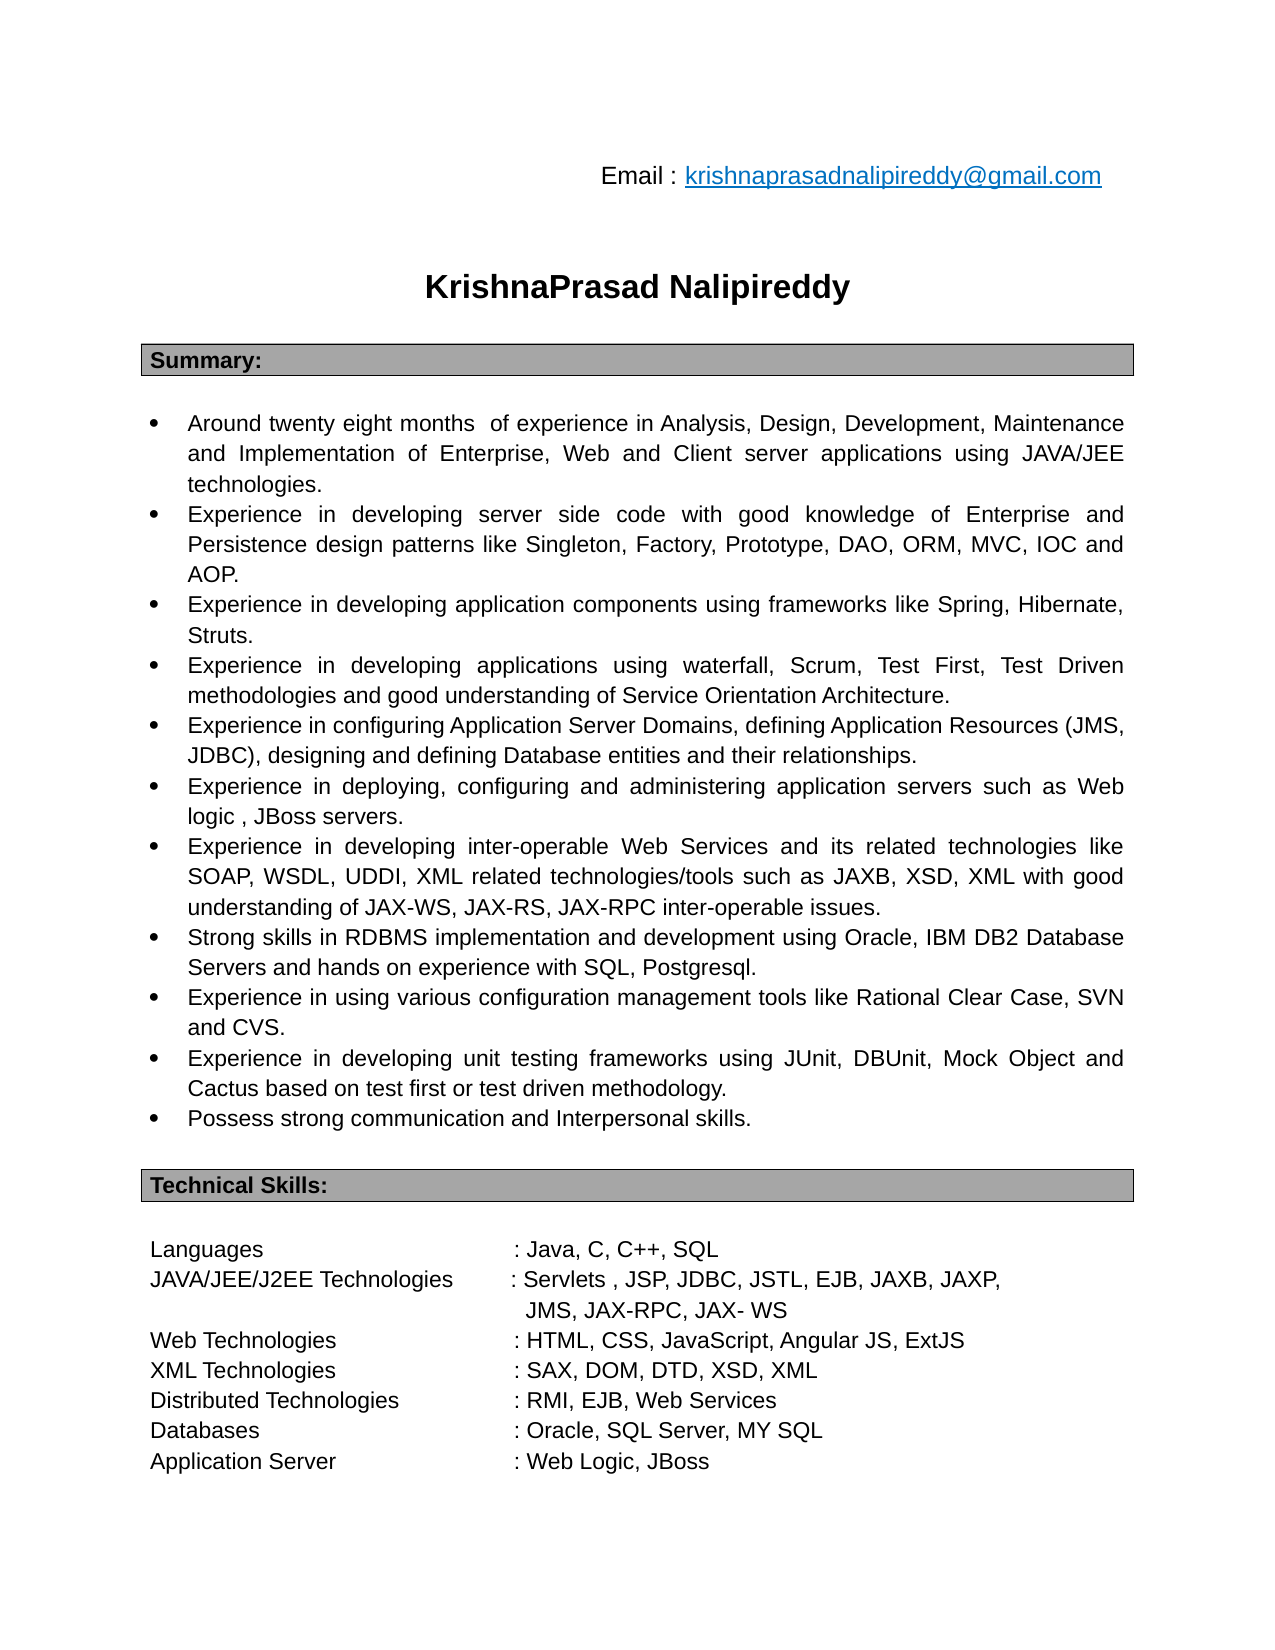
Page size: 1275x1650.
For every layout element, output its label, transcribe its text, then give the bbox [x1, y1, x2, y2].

list Experience in developing server side code with good knowledge of Enterprise and Persistence design patterns like Singleton, Factory, Prototype, DAO, ORM, MVC, IOC and AOP. [150, 501, 1125, 588]
list Experience in developing application components using frameworks like Spring, Hibernate, Struts. [150, 591, 1125, 648]
text Email : krishnaprasadnalipireddy@gmail.com [150, 161, 1125, 190]
list Experience in developing unit testing frameworks using JUnit, DBUnit, Mock Object and Cactus based on test first or test driven methodology. [150, 1044, 1125, 1101]
list Experience in developing inter-operable Web Services and its related technologies like SOAP, WSDL, UDDI, XML related technologies/tools such as JAXB, XSD, XML with good understanding of JAX-WS, JAX-RS, JAX-RPC inter-operable issues. [150, 833, 1125, 920]
text JAVA/JEE/J2EE Technologies : Servlets , JSP, JDBC, JSTL, EJB, JAXB, JAXP, [150, 1266, 1125, 1293]
text JMS, JAX-RPC, JAX- WS [150, 1297, 1125, 1323]
text Databases : Oracle, SQL Server, MY SQL [150, 1417, 1125, 1444]
text XML Technologies : SAX, DOM, DTD, XSD, XML [150, 1357, 1125, 1383]
list Experience in deploying, configuring and administering application servers such as Web logic , JBoss servers. [150, 773, 1125, 829]
list Possess strong communication and Interpersonal skills. [150, 1105, 1125, 1131]
text Distributed Technologies : RMI, EJB, Web Services [150, 1387, 1125, 1413]
list Experience in configuring Application Server Domains, defining Application Resources (JMS, JDBC), designing and defining Database entities and their relationships. [150, 712, 1125, 769]
text Web Technologies : HTML, CSS, JavaScript, Angular JS, ExtJS [150, 1327, 1125, 1353]
list Around twenty eight months of experience in Analysis, Design, Development, Maintenance and Implementation of Enterprise, Web and Client server applications using JAVA/JEE technologies. [150, 410, 1125, 497]
text Summary: [142, 345, 1133, 375]
list Experience in using various configuration management tools like Rational Clear Case, SVN and CVS. [150, 984, 1125, 1041]
text Technical Skills: [142, 1170, 1133, 1201]
text KrishnaPrasad Nalipireddy [150, 267, 1125, 305]
text Languages : Java, C, C++, SQL [150, 1236, 1125, 1262]
text Application Server : Web Logic, JBoss [150, 1448, 1162, 1474]
list Strong skills in RDBMS implementation and development using Oracle, IBM DB2 Database Servers and hands on experience with SQL, Postgresql. [150, 924, 1125, 980]
list Experience in developing applications using waterfall, Scrum, Test First, Test Driven methodologies and good understanding of Service Orientation Architecture. [150, 652, 1125, 708]
